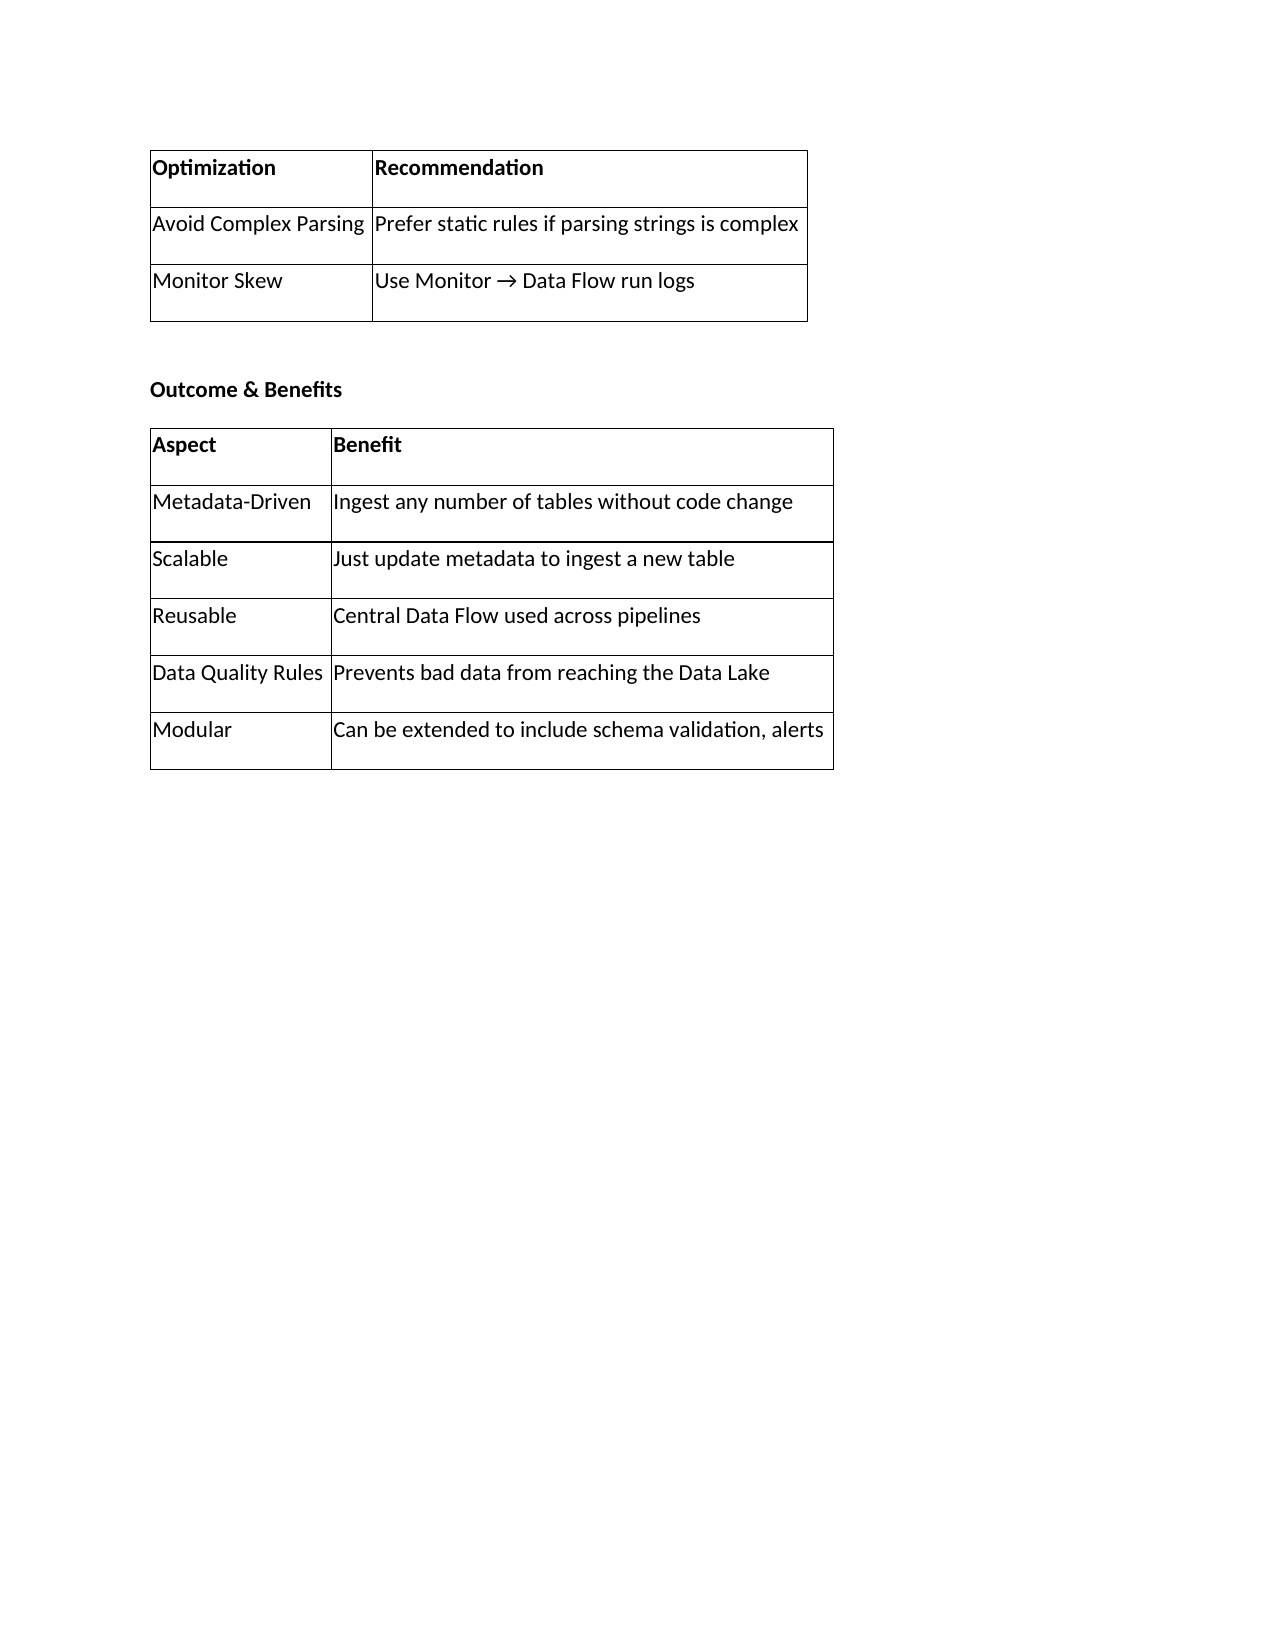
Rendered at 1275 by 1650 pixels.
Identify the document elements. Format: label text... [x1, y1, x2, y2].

table_cell Prefer static rules if parsing strings is complex [373, 208, 807, 264]
table_cell Monitor Skew [151, 265, 372, 321]
table_cell Can be extended to include schema validation, alerts [332, 713, 833, 769]
table_header Recommendation [373, 151, 807, 207]
table_cell Use Monitor → Data Flow run logs [373, 265, 807, 321]
table_header Benefit [332, 429, 833, 484]
table_cell Reusable [151, 599, 331, 655]
table_header Aspect [151, 429, 331, 484]
table_cell Scalable [151, 543, 331, 598]
table_cell Data Quality Rules [151, 656, 331, 712]
table_header Optimization [151, 151, 372, 207]
text Outcome & Benefits [150, 375, 1125, 403]
table_cell Avoid Complex Parsing [151, 208, 372, 264]
table_cell Prevents bad data from reaching the Data Lake [332, 656, 833, 712]
table_cell Central Data Flow used across pipelines [332, 599, 833, 655]
table_cell Ingest any number of tables without code change [332, 486, 833, 541]
table_cell Just update metadata to ingest a new table [332, 543, 833, 598]
table_cell Modular [151, 713, 331, 769]
table_cell Metadata-Driven [151, 486, 331, 541]
